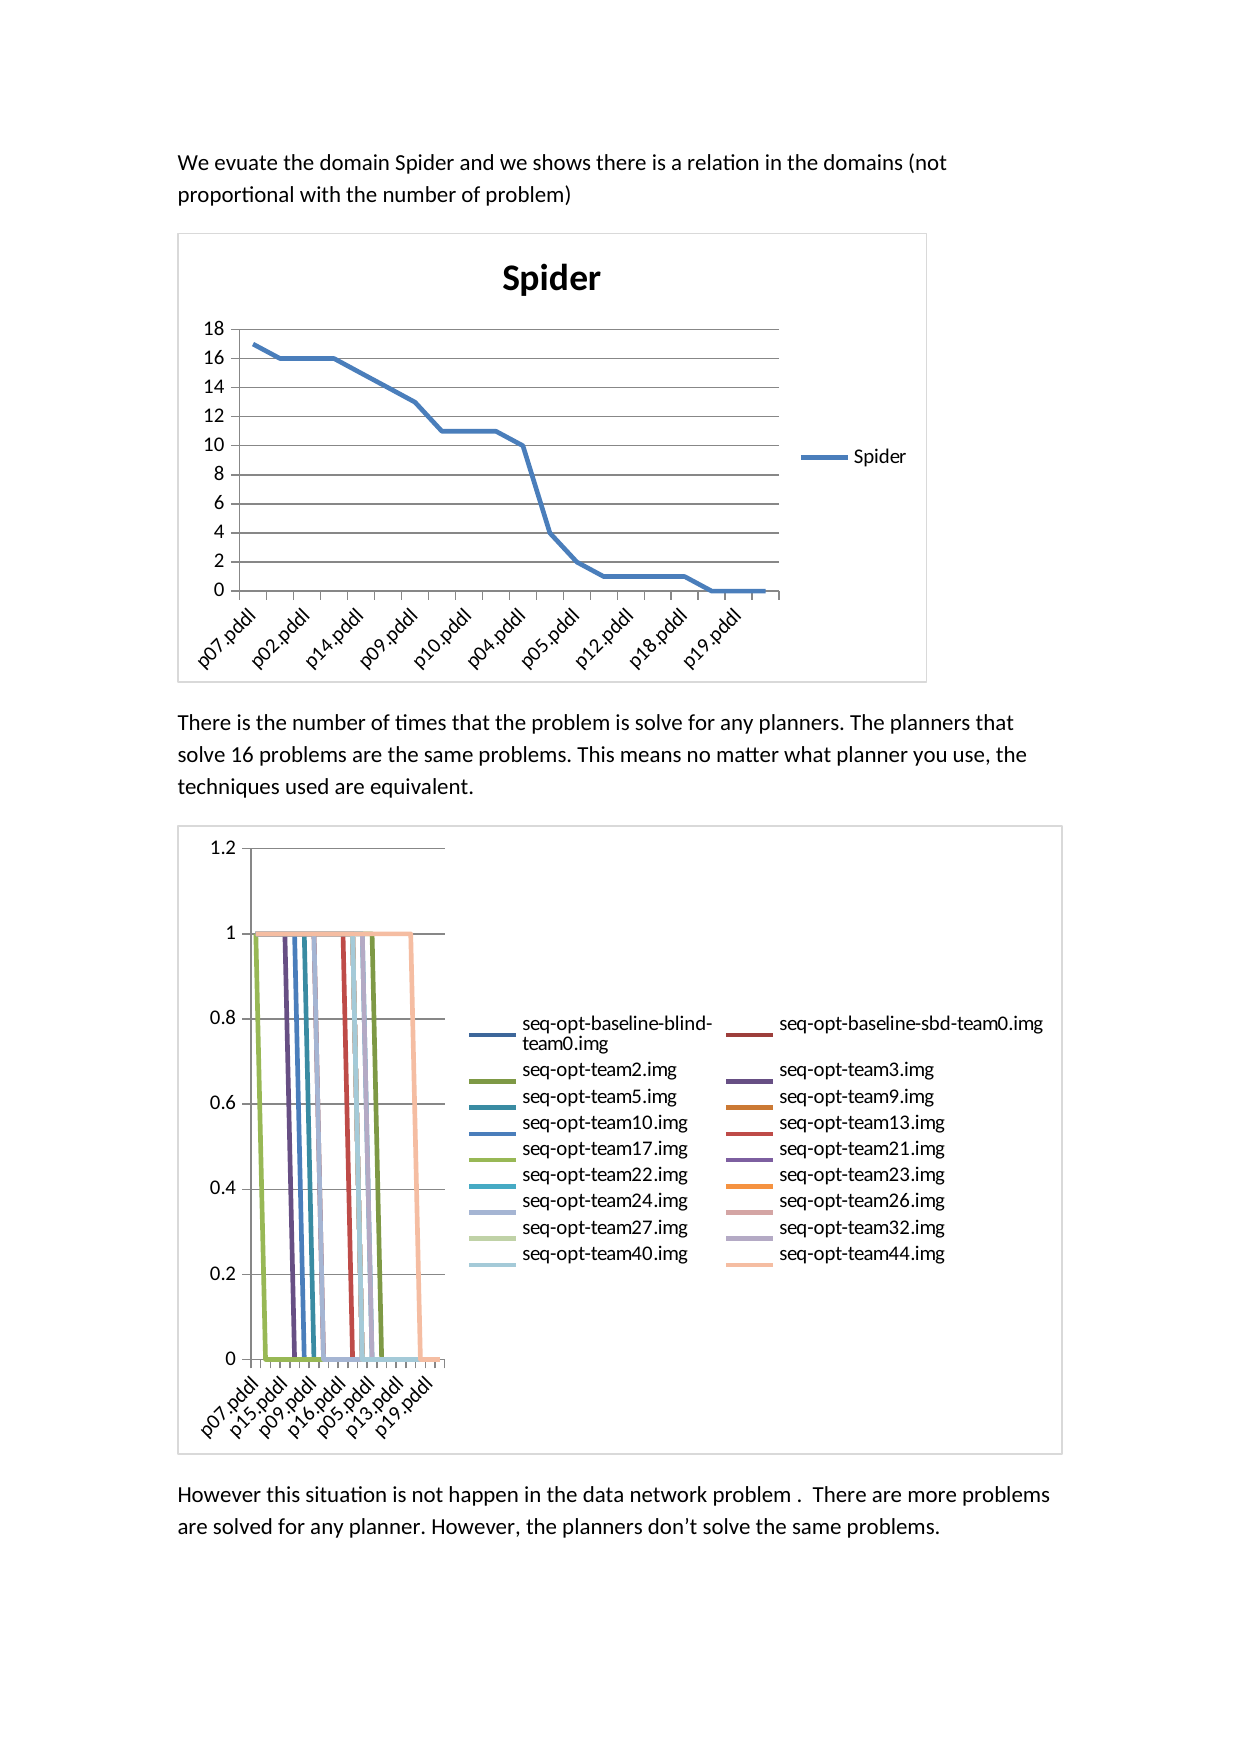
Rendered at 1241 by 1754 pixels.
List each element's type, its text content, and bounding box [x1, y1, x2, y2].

text However this situation is not happen in the data network problem . There are more problems are solved for any planner. However, the planners don’t solve the same problems. [177, 1480, 1063, 1540]
text We evuate the domain Spider and we shows there is a relation in the domains (not proportional with the number of problem) [177, 148, 1063, 208]
text There is the number of times that the problem is solve for any planners. The planners that solve 16 problems are the same problems. This means no matter what planner you use, the techniques used are equivalent. [177, 708, 1063, 800]
